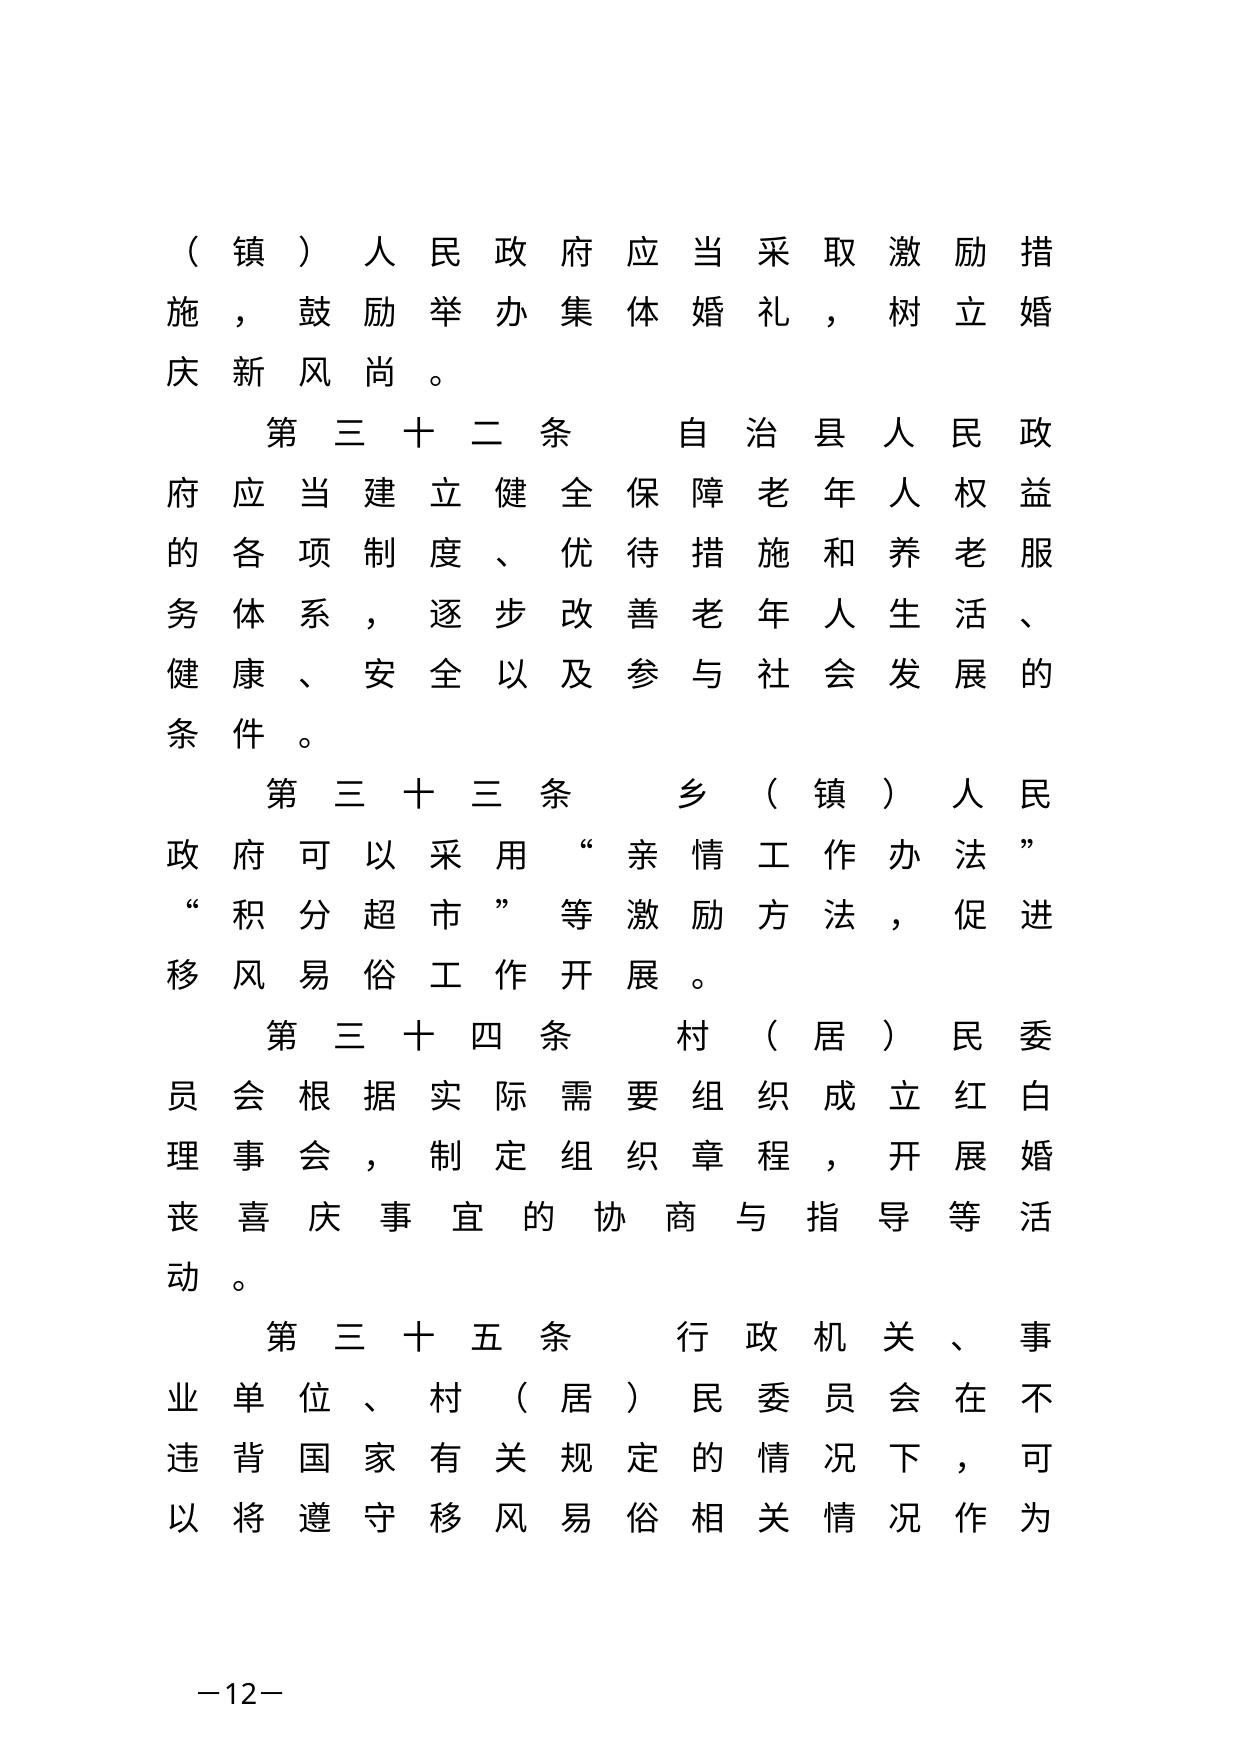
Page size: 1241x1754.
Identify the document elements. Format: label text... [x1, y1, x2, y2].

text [167, 1305, 1085, 1546]
text 第三十四条 村（居）民委员会根据实际需要组织成立红白理事会，制定组织章程，开展婚丧喜庆事宜的协商与指导等活动。 [167, 1003, 1085, 1305]
text 第三十三条 乡（镇）人民政府可以采用“亲情工作办法”“积分超市”等激励方法，促进移风易俗工作开展。 [167, 762, 1085, 1003]
text 第三十二条 自治县人民政府应当建立健全保障老年人权益的各项制度、优待措施和养老服务体系，逐步改善老年人生活、健康、安全以及参与社会发展的条件。 [167, 400, 1085, 762]
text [167, 219, 1085, 400]
